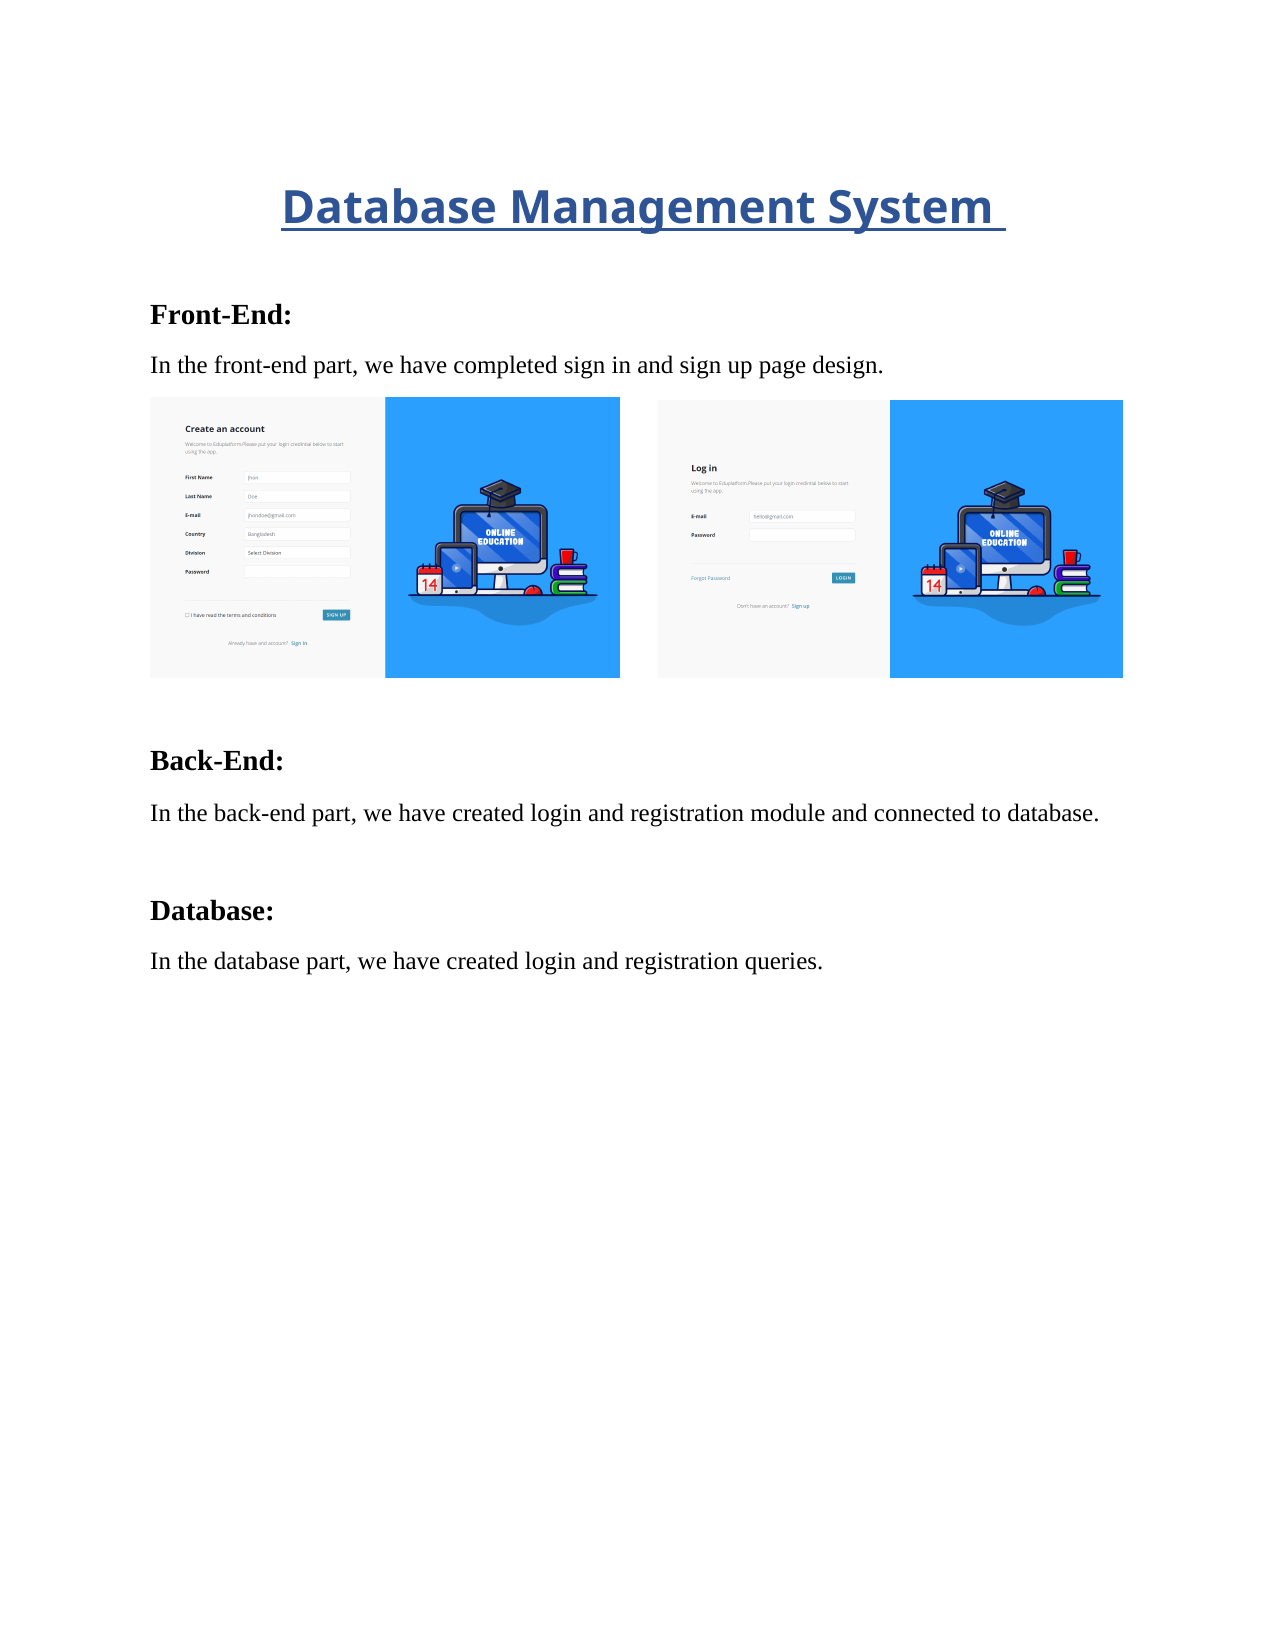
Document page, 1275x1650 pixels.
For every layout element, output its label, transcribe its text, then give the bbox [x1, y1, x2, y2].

picture [150, 397, 620, 678]
text Database: [150, 893, 1125, 927]
text Back-End: [150, 743, 1125, 777]
picture [657, 400, 1123, 678]
subtitle Database Management System [150, 175, 1125, 237]
text Front-End: [150, 297, 1125, 331]
text In the database part, we have created login and registration queries. [150, 943, 1125, 975]
text In the back-end part, we have created login and registration module and connected to database. [150, 796, 1125, 827]
text In the front-end part, we have completed sign in and sign up page design. [150, 350, 1125, 379]
